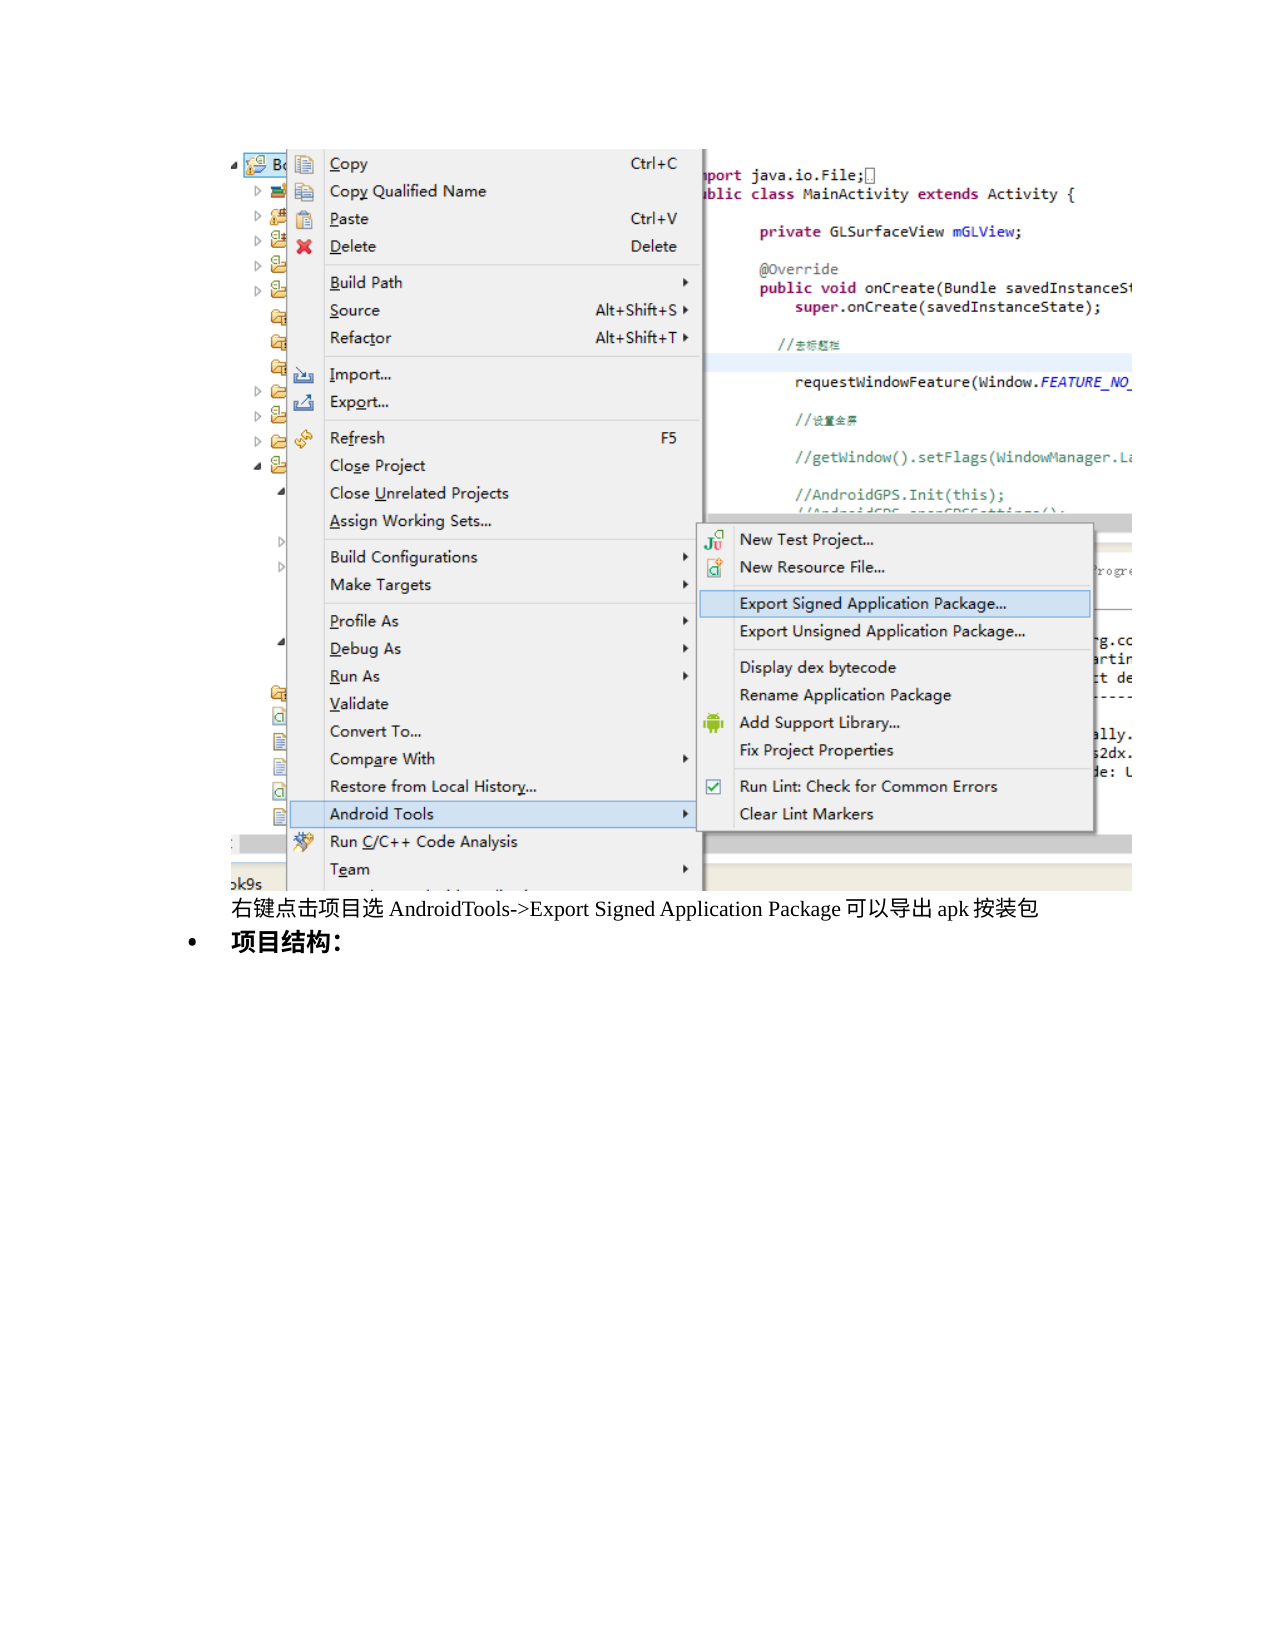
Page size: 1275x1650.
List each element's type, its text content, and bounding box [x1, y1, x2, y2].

list 项目结构： [187, 923, 1087, 959]
text 右键点击项目选AndroidTools->Export Signed Application Package可以导出apk按装包 [187, 891, 1087, 923]
picture [231, 149, 1132, 891]
